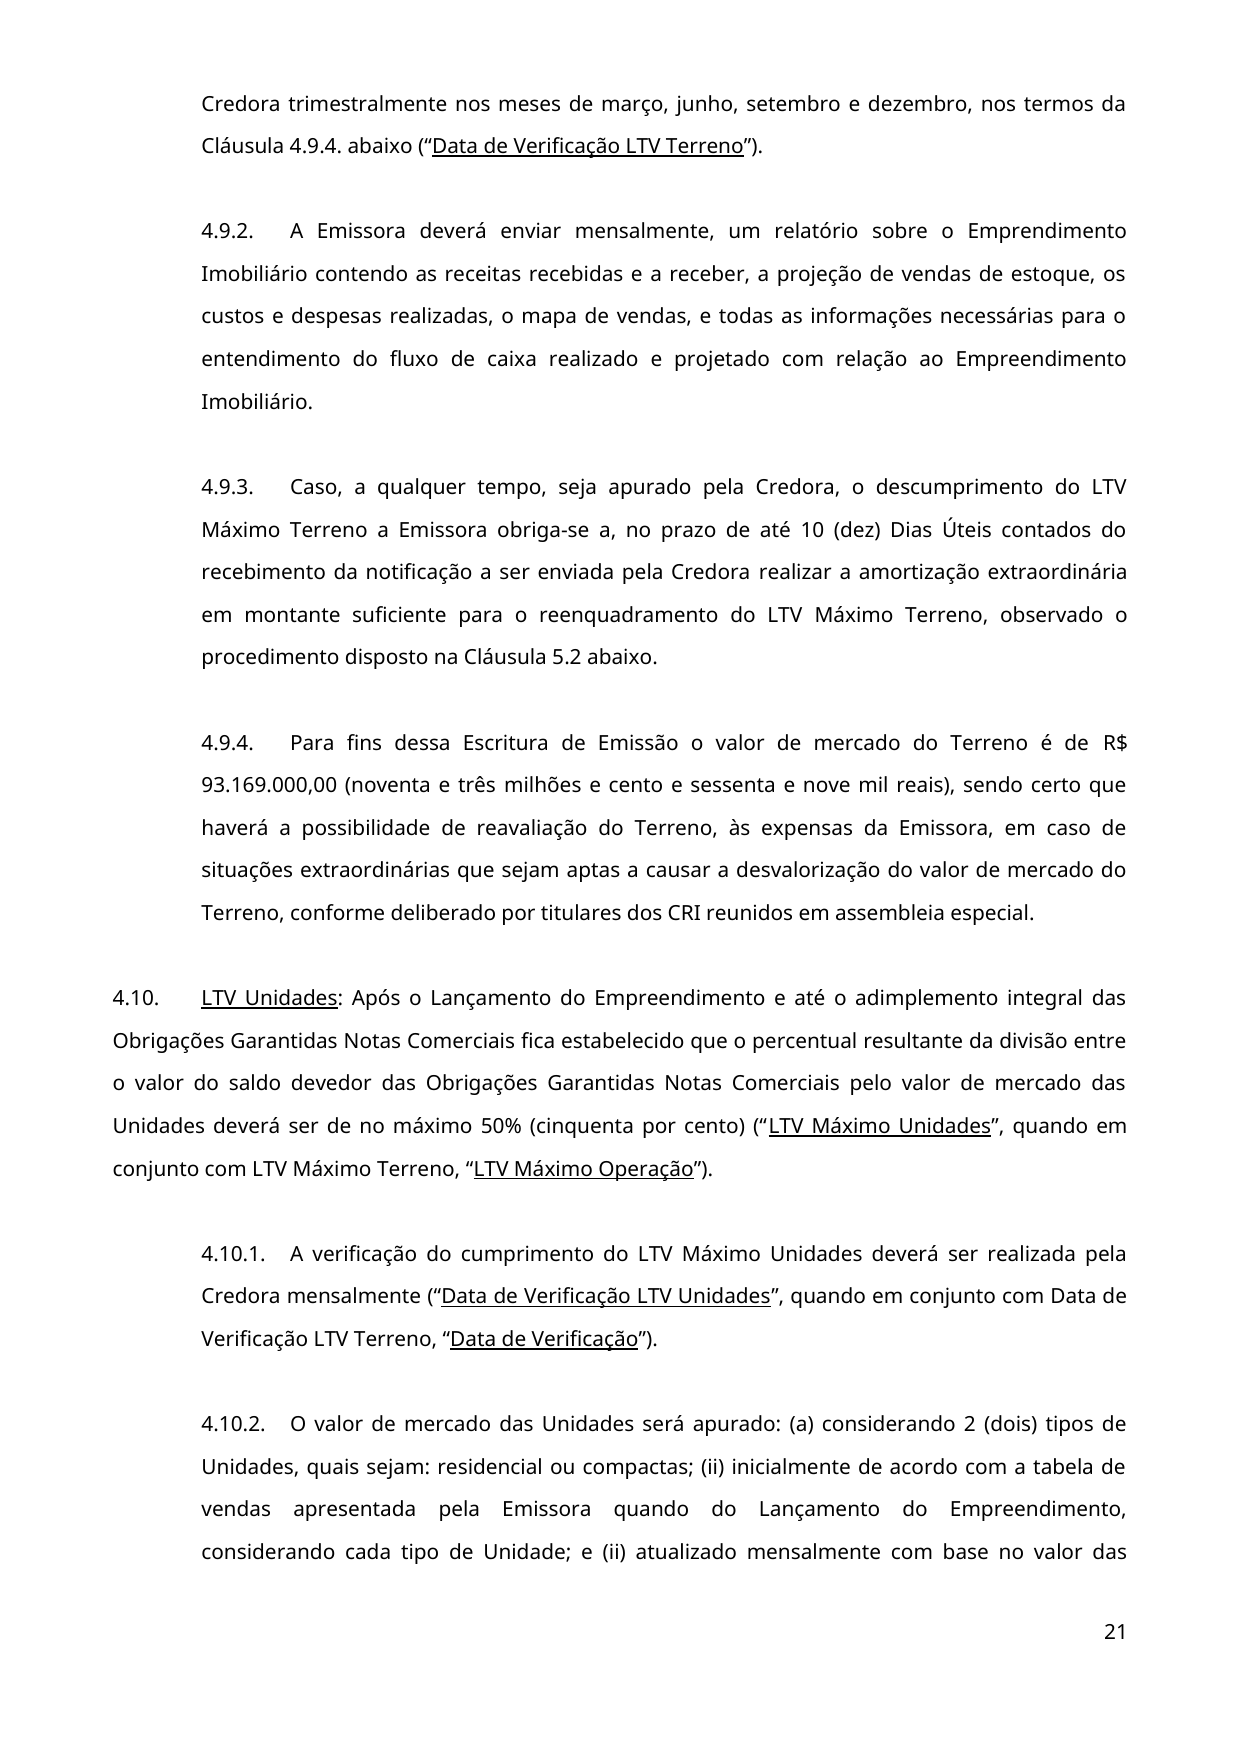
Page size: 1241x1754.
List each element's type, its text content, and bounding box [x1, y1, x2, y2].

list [201, 89, 1128, 160]
list LTV Unidades: Após o Lançamento do Empreendimento e até o adimplemento integral das Obrigações Garantidas Notas Comerciais fica estabelecido que o percentual resultante da divisão entre o valor do saldo devedor das Obrigações Garantidas Notas Comerciais pelo valor de mercado das Unidades deverá ser de no máximo 50% (cinquenta por cento) (“LTV Máximo Unidades”, quando em conjunto com LTV Máximo Terreno, “LTV Máximo Operação”). [112, 983, 1128, 1182]
list A Emissora deverá enviar mensalmente, um relatório sobre o Emprendimento Imobiliário contendo as receitas recebidas e a receber, a projeção de vendas de estoque, os custos e despesas realizadas, o mapa de vendas, e todas as informações necessárias para o entendimento do fluxo de caixa realizado e projetado com relação ao Empreendimento Imobiliário. [201, 216, 1128, 415]
list Para fins dessa Escritura de Emissão o valor de mercado do Terreno é de R$ 93.169.000,00 (noventa e três milhões e cento e sessenta e nove mil reais), sendo certo que haverá a possibilidade de reavaliação do Terreno, às expensas da Emissora, em caso de situações extraordinárias que sejam aptas a causar a desvalorização do valor de mercado do Terreno, conforme deliberado por titulares dos CRI reunidos em assembleia especial. [201, 728, 1128, 927]
list A verificação do cumprimento do LTV Máximo Unidades deverá ser realizada pela Credora mensalmente (“Data de Verificação LTV Unidades”, quando em conjunto com Data de Verificação LTV Terreno, “Data de Verificação”). [201, 1239, 1128, 1353]
list Caso, a qualquer tempo, seja apurado pela Credora, o descumprimento do LTV Máximo Terreno a Emissora obriga-se a, no prazo de até 10 (dez) Dias Úteis contados do recebimento da notificação a ser enviada pela Credora realizar a amortização extraordinária em montante suficiente para o reenquadramento do LTV Máximo Terreno, observado o procedimento disposto na Cláusula 5.2 abaixo. [201, 472, 1128, 671]
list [201, 1409, 1128, 1566]
